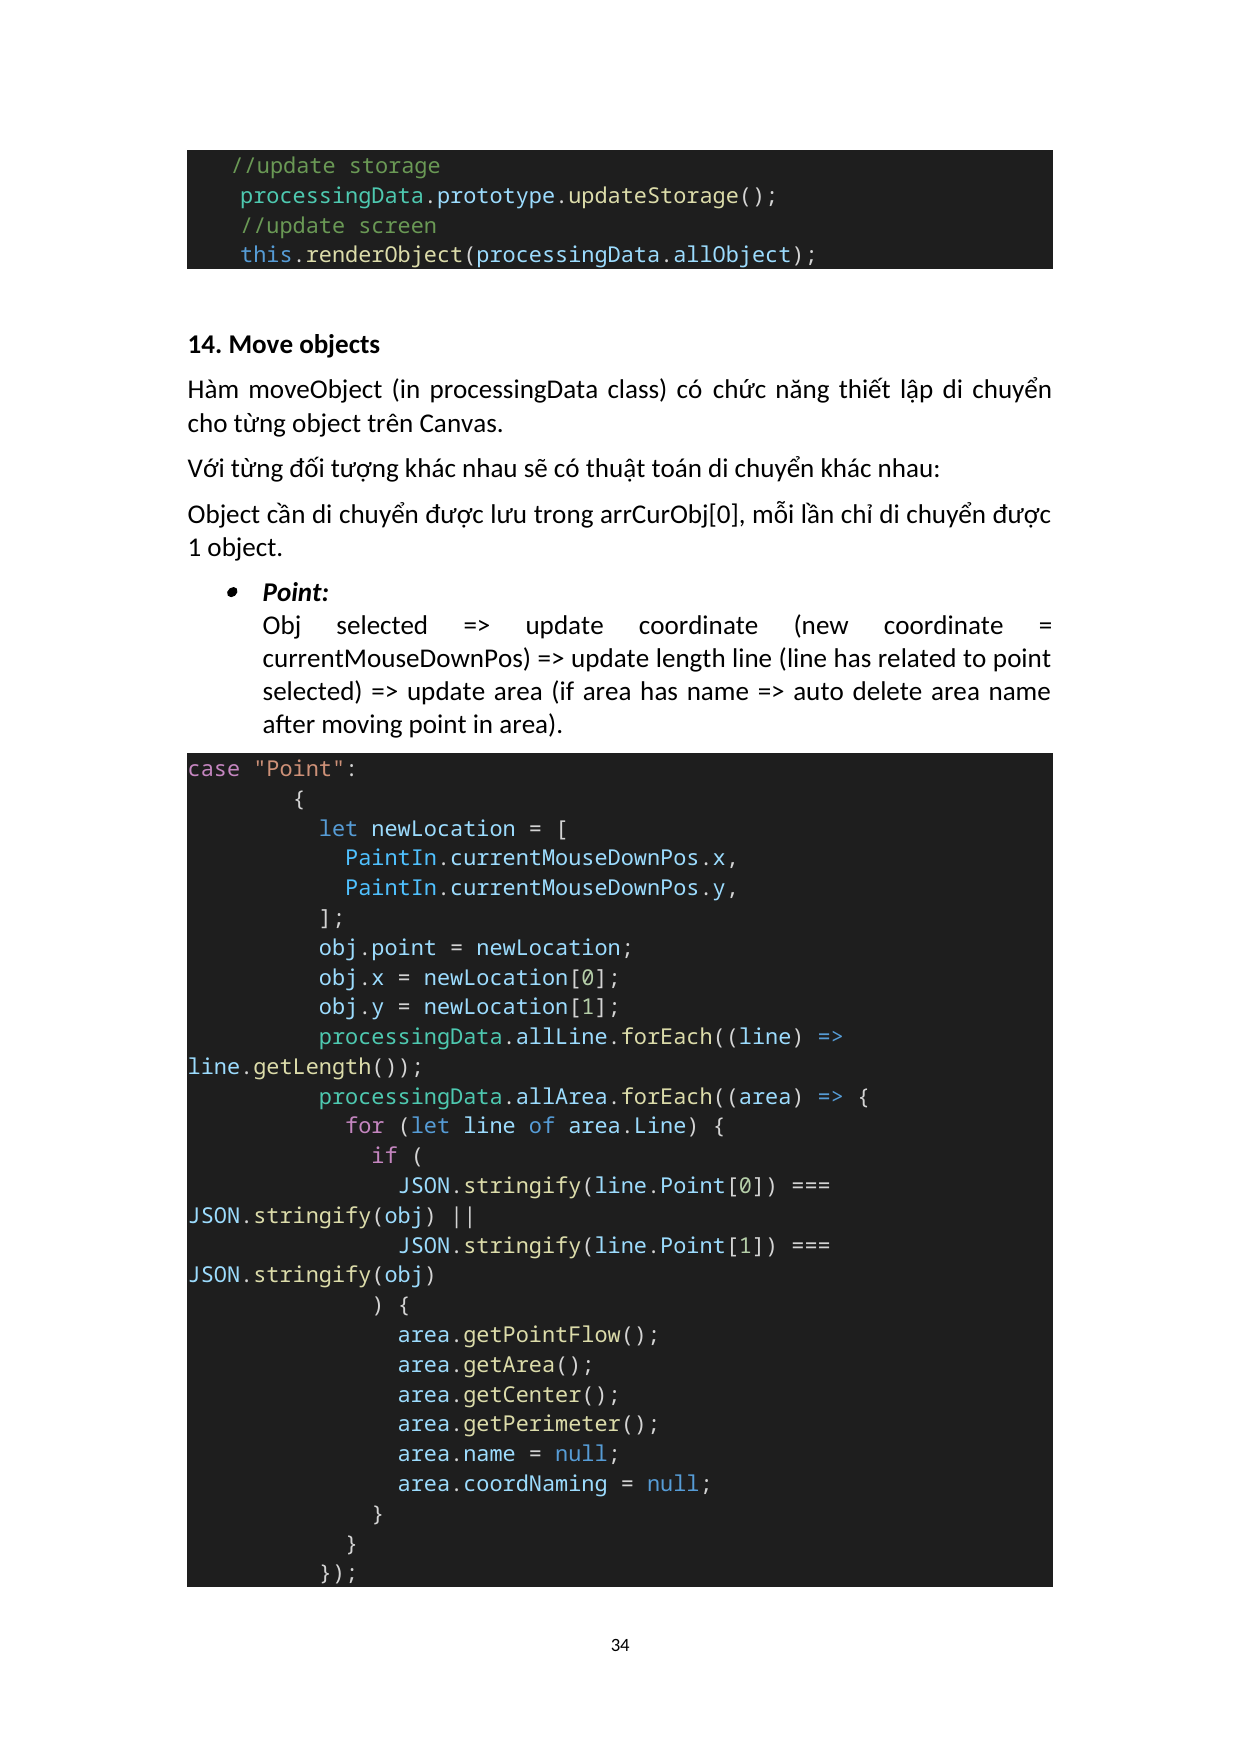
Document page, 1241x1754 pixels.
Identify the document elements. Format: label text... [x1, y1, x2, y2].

text case "Point": [187, 753, 1053, 783]
text area.getCenter(); [187, 1378, 1053, 1408]
text } [187, 1498, 1053, 1527]
text obj.point = newLocation; [187, 932, 1053, 961]
text area.name = null; [187, 1438, 1053, 1468]
text ]; [187, 902, 1053, 932]
text PaintIn.currentMouseDownPos.y, [187, 872, 1053, 902]
text processingData.prototype.updateStorage(); [187, 180, 1053, 209]
text obj.x = newLocation[0]; [187, 961, 1053, 991]
text { [187, 783, 1053, 812]
text Object cần di chuyển được lưu trong arrCurObj[0], mỗi lần chỉ di chuyển được 1 object. [187, 497, 1053, 563]
text Hàm moveObject (in processingData class) có chức năng thiết lập di chuyển cho từng object trên Canvas. [187, 373, 1053, 439]
text obj.y = newLocation[1]; [187, 991, 1053, 1021]
text JSON.stringify(line.Point[1]) === JSON.stringify(obj) [187, 1229, 1053, 1289]
list Move objects [187, 327, 1053, 360]
text for (let line of area.Line) { [187, 1110, 1053, 1140]
text area.getPointFlow(); [187, 1319, 1053, 1349]
text //update storage [187, 150, 1053, 180]
text let newLocation = [ [187, 812, 1053, 842]
text processingData.allLine.forEach((line) => line.getLength()); [187, 1021, 1053, 1081]
text area.getPerimeter(); [187, 1408, 1053, 1438]
text JSON.stringify(line.Point[0]) === JSON.stringify(obj) || [187, 1170, 1053, 1229]
list Obj selected => update coordinate (new coordinate = currentMouseDownPos) => update length line (line has related to point selected) => update area (if area has name => auto delete area name after moving point in area). [262, 608, 1053, 740]
text }); [187, 1557, 1053, 1587]
text ) { [187, 1289, 1053, 1319]
text area.coordNaming = null; [187, 1468, 1053, 1498]
text PaintIn.currentMouseDownPos.x, [187, 842, 1053, 872]
text this.renderObject(processingData.allObject); [187, 239, 1053, 269]
text area.getArea(); [187, 1349, 1053, 1378]
text processingData.allArea.forEach((area) => { [187, 1081, 1053, 1110]
text //update screen [187, 209, 1053, 239]
text if ( [187, 1140, 1053, 1170]
list Point: [225, 575, 1053, 608]
text } [187, 1527, 1053, 1557]
text Với từng đối tượng khác nhau sẽ có thuật toán di chuyển khác nhau: [187, 451, 1053, 484]
